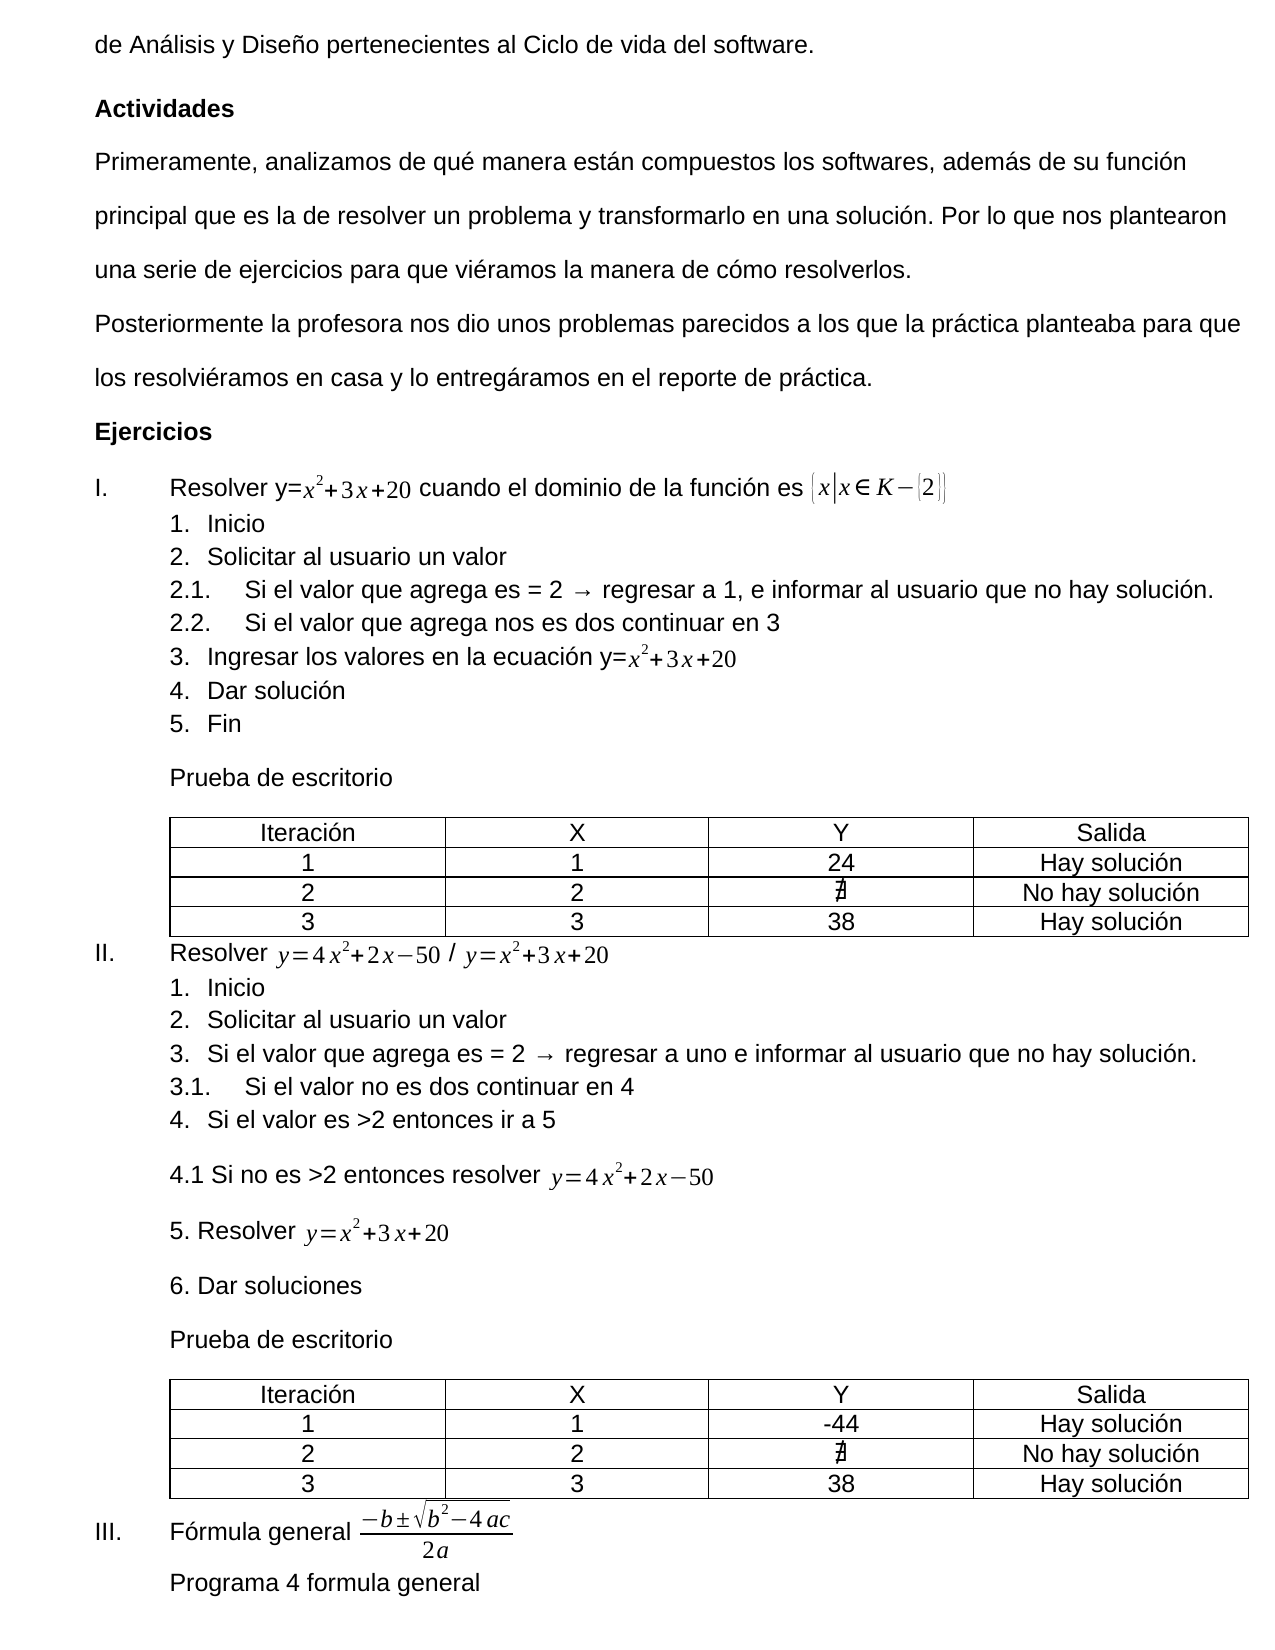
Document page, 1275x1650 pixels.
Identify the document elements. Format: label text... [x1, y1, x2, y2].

table_cell 1 [446, 1410, 708, 1438]
text Primeramente, analizamos de qué manera están compuestos los softwares, además de su función [21, 147, 1249, 176]
table_header Y [709, 1380, 973, 1408]
table_cell 3 [446, 1469, 708, 1498]
text los resolviéramos en casa y lo entregáramos en el reporte de práctica. [21, 363, 1249, 392]
text Prueba de escritorio [169, 763, 1249, 792]
table_cell 3 [171, 907, 445, 936]
list Resolver / [94, 937, 1249, 968]
list Inicio [169, 972, 1249, 1001]
table_cell Hay solución [974, 1469, 1248, 1498]
text Prueba de escritorio [169, 1325, 1249, 1353]
text de Análisis y Diseño pertenecientes al Ciclo de vida del software. [21, 29, 1249, 58]
table_cell Hay solución [974, 848, 1248, 876]
table_header Iteración [171, 1380, 445, 1408]
text Posteriormente la profesora nos dio unos problemas parecidos a los que la práctica planteaba para que [21, 309, 1249, 338]
table_cell Hay solución [974, 907, 1248, 936]
list Inicio [169, 509, 1249, 537]
table_cell 24 [709, 848, 973, 876]
table_cell No hay solución [974, 1439, 1248, 1468]
table_cell 2 [446, 1439, 708, 1468]
list Si el valor que agrega nos es dos continuar en 3 [169, 608, 1249, 636]
table_cell 2 [171, 878, 445, 906]
table_header X [446, 818, 708, 847]
list Fórmula general [94, 1499, 1249, 1564]
table_cell [709, 1439, 973, 1468]
list Solicitar al usuario un valor [169, 542, 1249, 570]
list Si el valor es >2 entonces ir a 5 [169, 1104, 1249, 1133]
text 6. Dar soluciones [169, 1271, 1249, 1300]
list Ingresar los valores en la ecuación y= [169, 641, 1249, 672]
table_cell 3 [446, 907, 708, 936]
table_cell 2 [446, 878, 708, 906]
table_cell 1 [446, 848, 708, 876]
table_cell 1 [171, 848, 445, 876]
list Dar solución [169, 676, 1249, 705]
list Si el valor no es dos continuar en 4 [169, 1072, 1249, 1100]
list Fin [169, 709, 1249, 738]
table_cell No hay solución [974, 878, 1248, 906]
table_cell 2 [171, 1439, 445, 1468]
list Si el valor que agrega es = 2 regresar a 1, e informar al usuario que no hay solución. [169, 575, 1249, 603]
text Ejercicios [21, 417, 1249, 445]
table_cell 38 [709, 1469, 973, 1498]
text Actividades [21, 93, 1249, 122]
text principal que es la de resolver un problema y transformarlo en una solución. Por lo que nos plantearon [21, 201, 1249, 230]
table_header Y [709, 818, 973, 847]
text una serie de ejercicios para que viéramos la manera de cómo resolverlos. [21, 255, 1249, 284]
text 4.1 Si no es >2 entonces resolver [169, 1158, 1249, 1189]
table_header Salida [974, 818, 1248, 847]
text 5. Resolver [169, 1215, 1249, 1246]
table_header X [446, 1380, 708, 1408]
table_header Iteración [171, 818, 445, 847]
table_cell [709, 878, 973, 906]
table_cell -44 [709, 1410, 973, 1438]
table_cell Hay solución [974, 1410, 1248, 1438]
list Programa 4 formula general [169, 1568, 1249, 1597]
list Si el valor que agrega es = 2 regresar a uno e informar al usuario que no hay solución. [169, 1038, 1249, 1067]
table_cell 3 [171, 1469, 445, 1498]
list Solicitar al usuario un valor [169, 1006, 1249, 1034]
table_header Salida [974, 1380, 1248, 1408]
table_cell 1 [171, 1410, 445, 1438]
table_cell 38 [709, 907, 973, 936]
list Resolver y= cuando el dominio de la función es [94, 471, 1249, 504]
